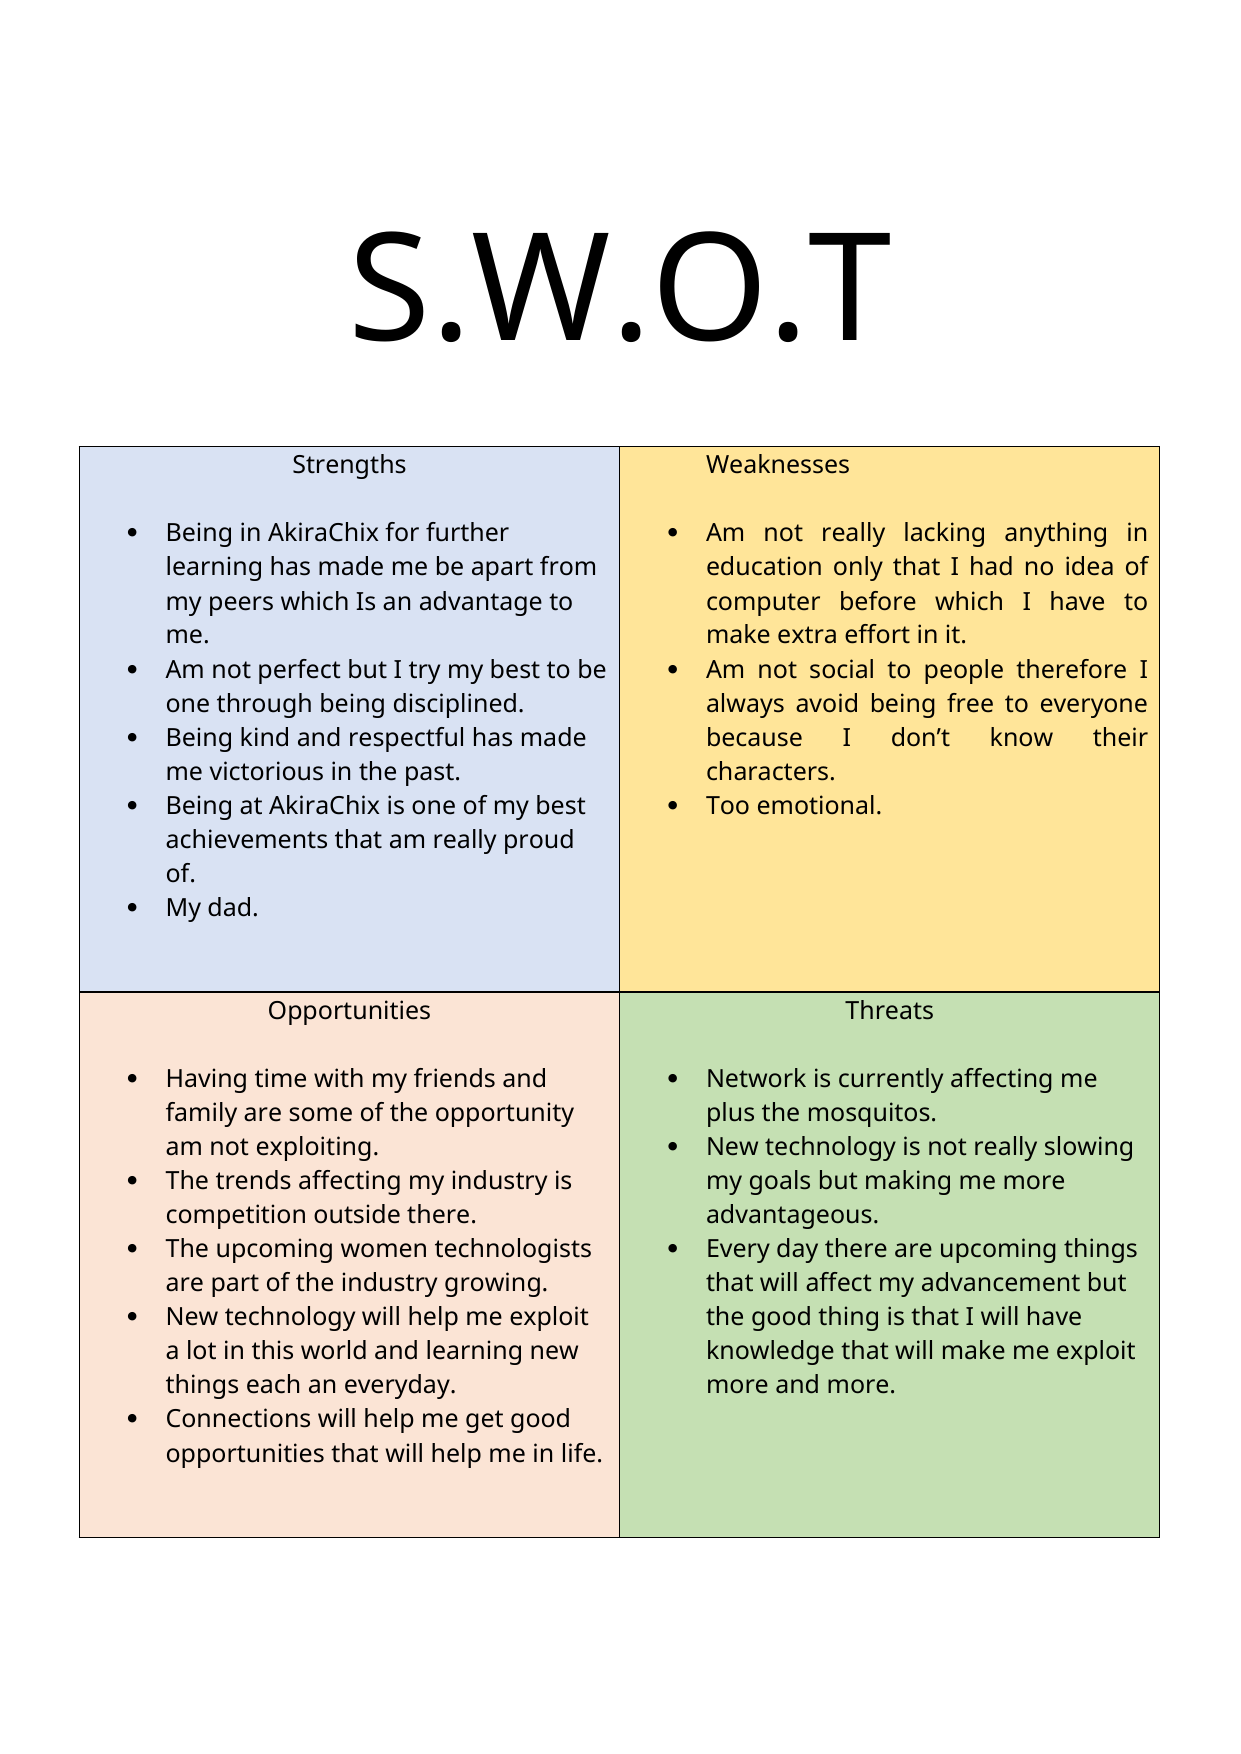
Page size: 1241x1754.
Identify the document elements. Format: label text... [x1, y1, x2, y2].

table_cell Threats Network is currently affecting me plus the mosquitos. New technology is not really slowing my goals but making me more advantageous. Every day there are upcoming things that will affect my advancement but the good thing is that I will have knowledge that will make me exploit more and more. [620, 993, 1159, 1537]
text S.W.O.T [150, 181, 1090, 385]
table_header Weaknesses Am not really lacking anything in education only that I had no idea of computer before which I have to make extra effort in it. Am not social to people therefore I always avoid being free to everyone because I don’t know their characters. Too emotional. [620, 447, 1159, 991]
table_header Strengths Being in AkiraChix for further learning has made me be apart from my peers which Is an advantage to me. Am not perfect but I try my best to be one through being disciplined. Being kind and respectful has made me victorious in the past. Being at AkiraChix is one of my best achievements that am really proud of. My dad. [80, 447, 619, 991]
table_cell Opportunities Having time with my friends and family are some of the opportunity am not exploiting. The trends affecting my industry is competition outside there. The upcoming women technologists are part of the industry growing. New technology will help me exploit a lot in this world and learning new things each an everyday. Connections will help me get good opportunities that will help me in life. [80, 993, 619, 1537]
